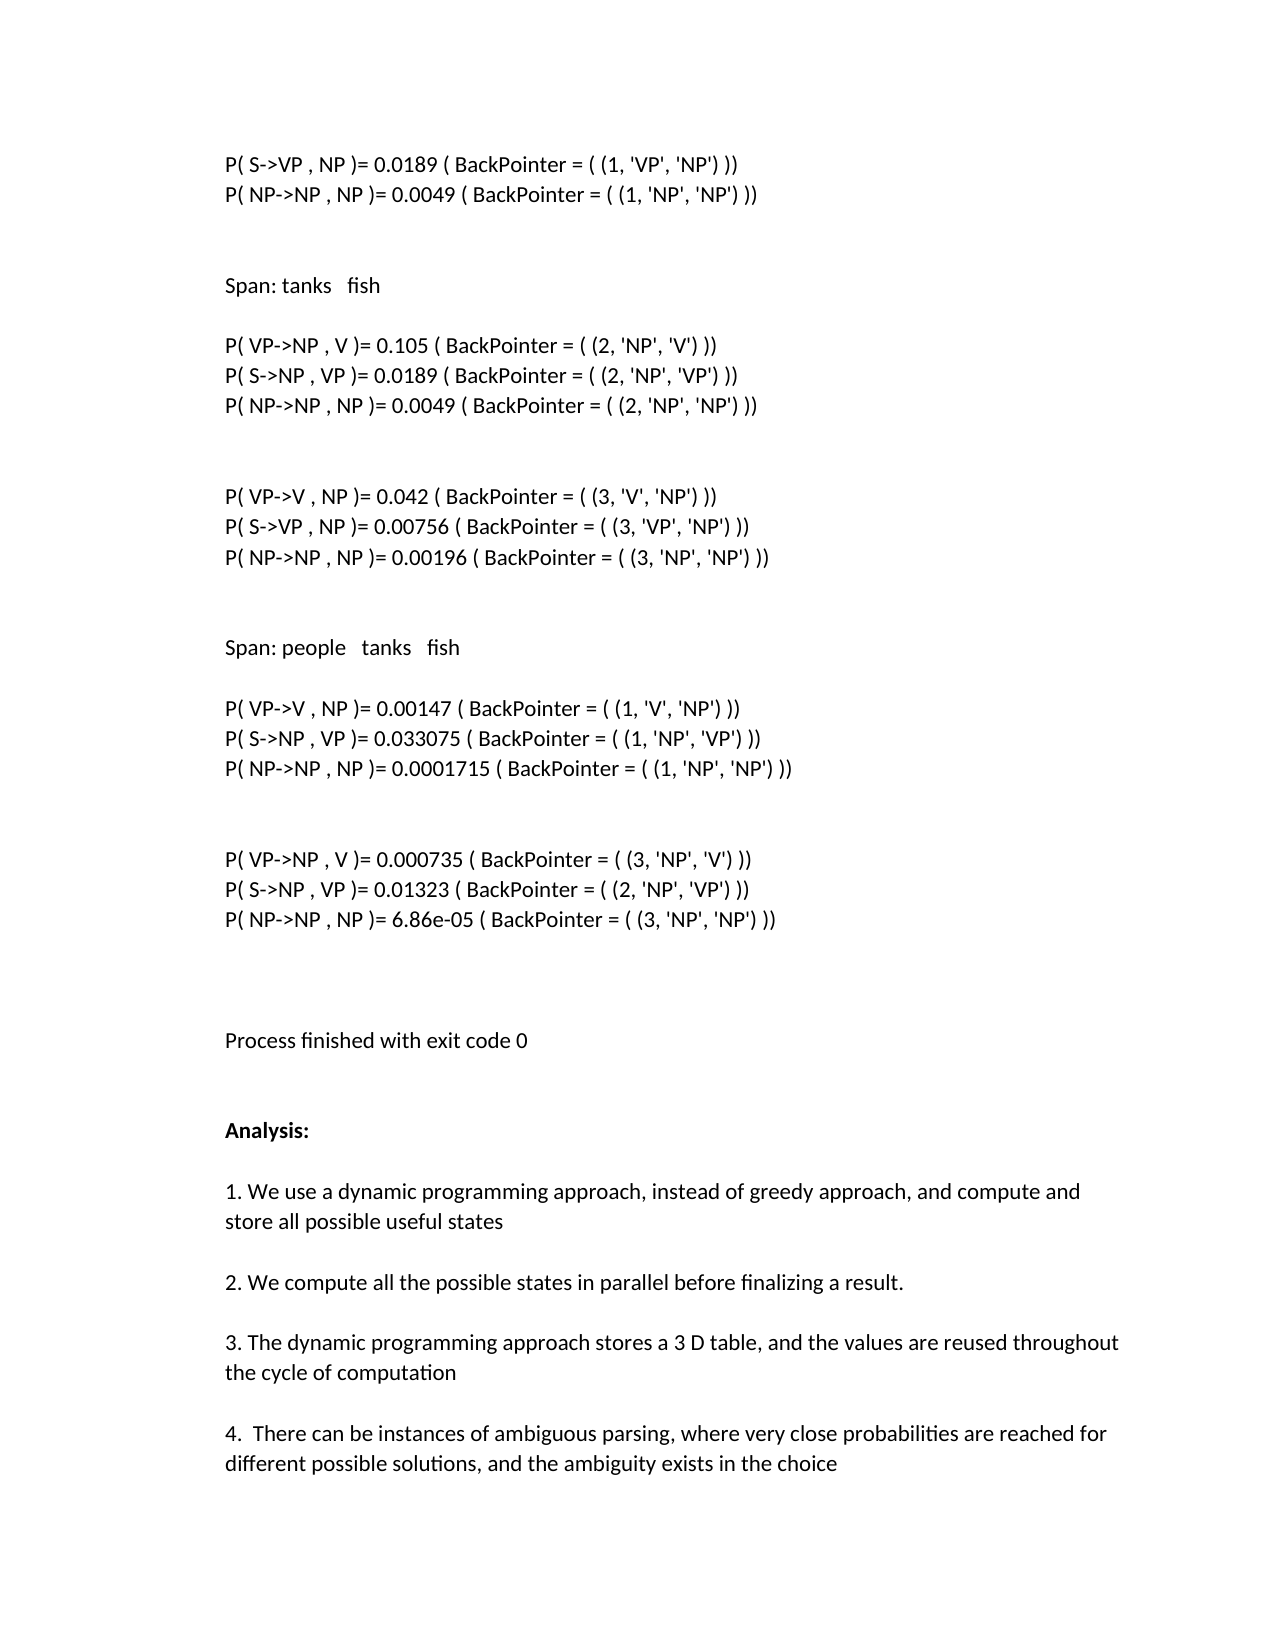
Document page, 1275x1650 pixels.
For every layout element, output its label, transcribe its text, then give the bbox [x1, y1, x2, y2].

list Span: tanks fish [225, 271, 1125, 299]
list P( VP->V , NP )= 0.00147 ( BackPointer = ( (1, 'V', 'NP') )) [225, 694, 1125, 722]
list P( VP->V , NP )= 0.042 ( BackPointer = ( (3, 'V', 'NP') )) [225, 482, 1125, 510]
list Process finished with exit code 0 [225, 1026, 1125, 1054]
list P( NP->NP , NP )= 6.86e-05 ( BackPointer = ( (3, 'NP', 'NP') )) [225, 905, 1125, 933]
list P( NP->NP , NP )= 0.0049 ( BackPointer = ( (2, 'NP', 'NP') )) [225, 392, 1125, 420]
list Analysis: [225, 1117, 1125, 1145]
list P( VP->NP , V )= 0.105 ( BackPointer = ( (2, 'NP', 'V') )) [225, 331, 1125, 359]
list 1. We use a dynamic programming approach, instead of greedy approach, and compute and store all possible useful states [225, 1177, 1125, 1235]
list 2. We compute all the possible states in parallel before finalizing a result. [225, 1268, 1125, 1296]
list P( NP->NP , NP )= 0.0049 ( BackPointer = ( (1, 'NP', 'NP') )) [225, 180, 1125, 208]
list P( S->NP , VP )= 0.033075 ( BackPointer = ( (1, 'NP', 'VP') )) [225, 724, 1125, 752]
list Span: people tanks fish [225, 633, 1125, 661]
list P( S->NP , VP )= 0.01323 ( BackPointer = ( (2, 'NP', 'VP') )) [225, 875, 1125, 903]
list 4. There can be instances of ambiguous parsing, where very close probabilities are reached for different possible solutions, and the ambiguity exists in the choice [225, 1419, 1125, 1477]
list P( NP->NP , NP )= 0.00196 ( BackPointer = ( (3, 'NP', 'NP') )) [225, 543, 1125, 571]
list 3. The dynamic programming approach stores a 3 D table, and the values are reused throughout the cycle of computation [225, 1328, 1125, 1386]
list P( S->VP , NP )= 0.00756 ( BackPointer = ( (3, 'VP', 'NP') )) [225, 512, 1125, 541]
list P( VP->NP , V )= 0.000735 ( BackPointer = ( (3, 'NP', 'V') )) [225, 845, 1125, 873]
list P( NP->NP , NP )= 0.0001715 ( BackPointer = ( (1, 'NP', 'NP') )) [225, 754, 1125, 782]
list P( S->NP , VP )= 0.0189 ( BackPointer = ( (2, 'NP', 'VP') )) [225, 361, 1125, 389]
list P( S->VP , NP )= 0.0189 ( BackPointer = ( (1, 'VP', 'NP') )) [225, 150, 1125, 178]
